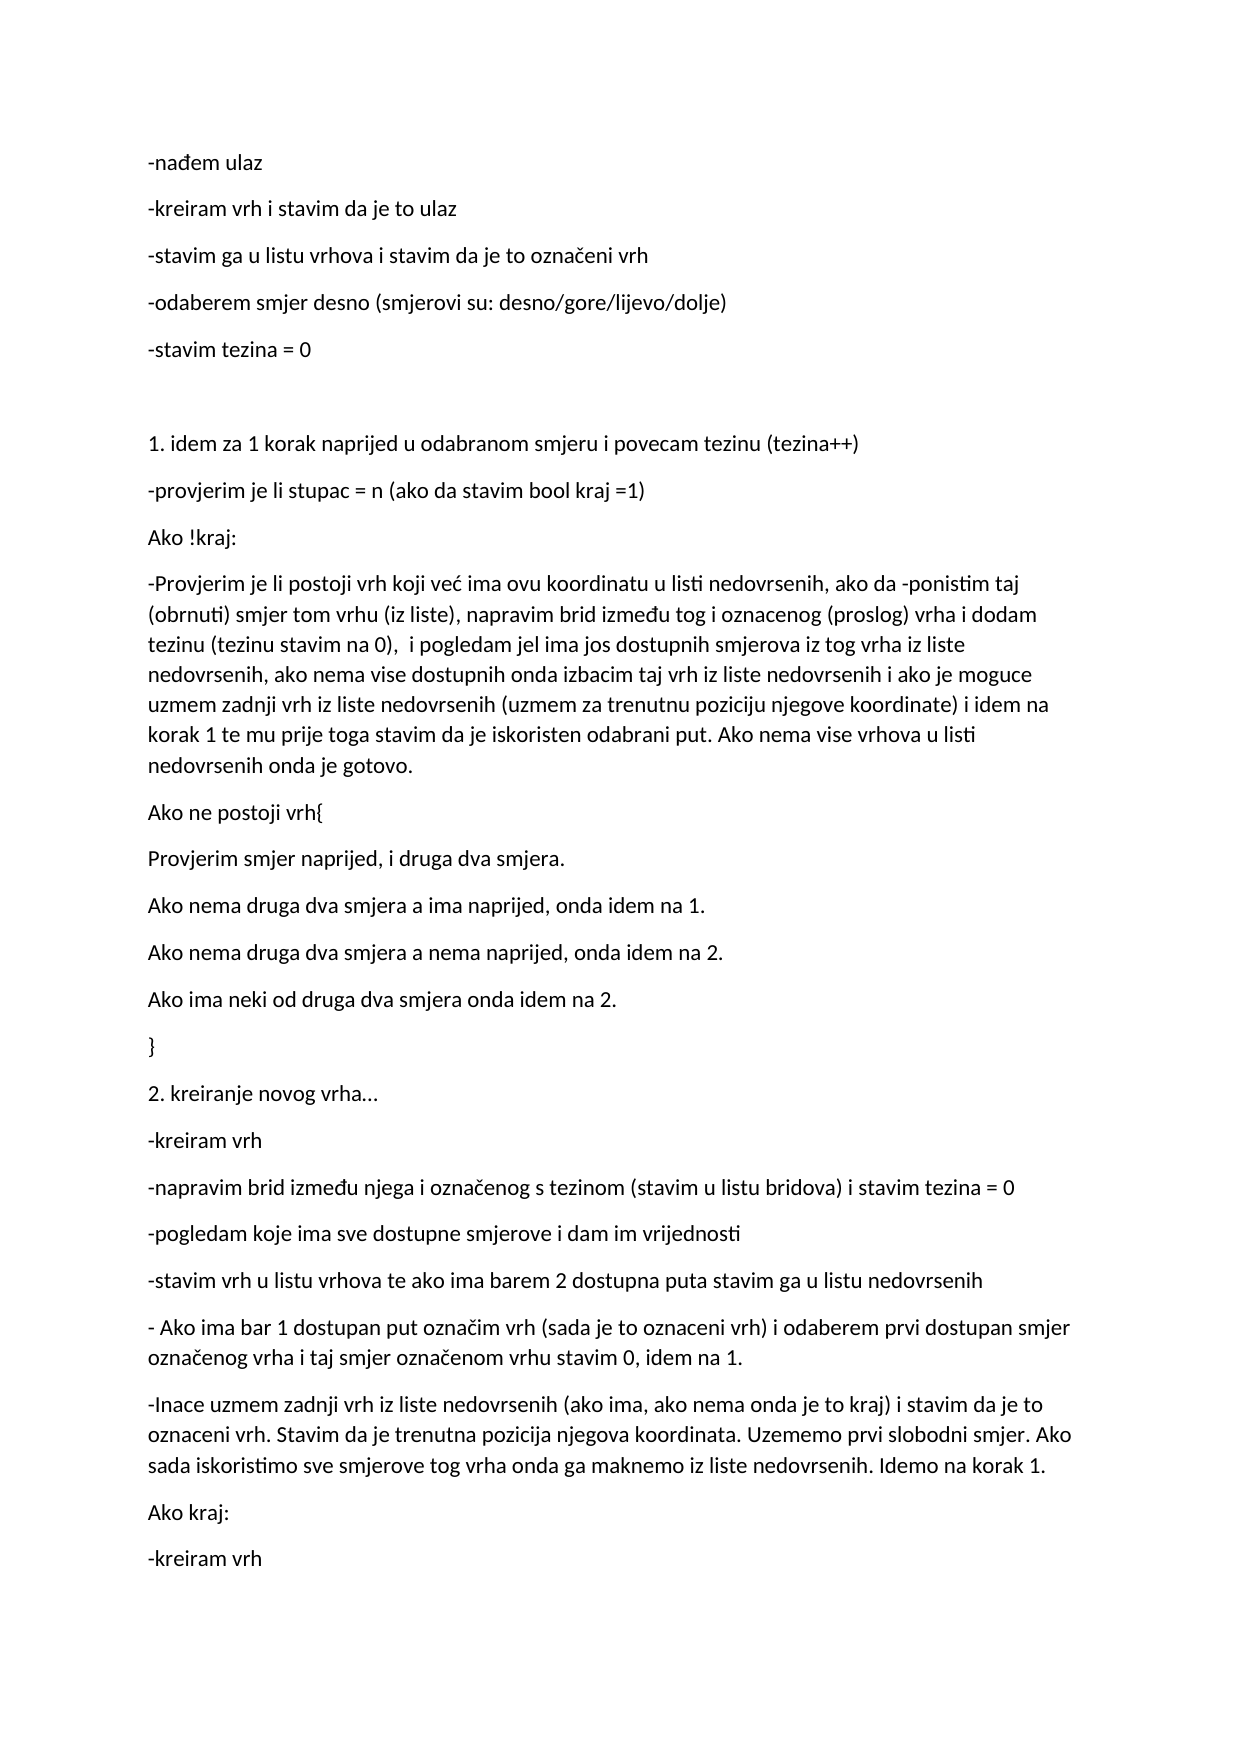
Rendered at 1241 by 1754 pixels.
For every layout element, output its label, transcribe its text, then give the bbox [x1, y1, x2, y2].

text Ako !kraj: [148, 523, 1093, 551]
text Provjerim smjer naprijed, i druga dva smjera. [148, 844, 1093, 872]
text -stavim tezina = 0 [148, 335, 1093, 363]
text - Ako ima bar 1 dostupan put označim vrh (sada je to oznaceni vrh) i odaberem prvi dostupan smjer označenog vrha i taj smjer označenom vrhu stavim 0, idem na 1. [148, 1313, 1093, 1371]
text } [148, 1032, 1093, 1060]
text Ako ima neki od druga dva smjera onda idem na 2. [148, 985, 1093, 1013]
text -Provjerim je li postoji vrh koji već ima ovu koordinatu u listi nedovrsenih, ako da -ponistim taj (obrnuti) smjer tom vrhu (iz liste), napravim brid između tog i oznacenog (proslog) vrha i dodam tezinu (tezinu stavim na 0), i pogledam jel ima jos dostupnih smjerova iz tog vrha iz liste nedovrsenih, ako nema vise dostupnih onda izbacim taj vrh iz liste nedovrsenih i ako je moguce uzmem zadnji vrh iz liste nedovrsenih (uzmem za trenutnu poziciju njegove koordinate) i idem na korak 1 te mu prije toga stavim da je iskoristen odabrani put. Ako nema vise vrhova u listi nedovrsenih onda je gotovo. [148, 569, 1093, 779]
text 1. idem za 1 korak naprijed u odabranom smjeru i povecam tezinu (tezina++) [148, 429, 1093, 457]
text -stavim vrh u listu vrhova te ako ima barem 2 dostupna puta stavim ga u listu nedovrsenih [148, 1266, 1093, 1294]
text Ako nema druga dva smjera a nema naprijed, onda idem na 2. [148, 938, 1093, 966]
text -pogledam koje ima sve dostupne smjerove i dam im vrijednosti [148, 1219, 1093, 1247]
text -provjerim je li stupac = n (ako da stavim bool kraj =1) [148, 476, 1093, 504]
text Ako kraj: [148, 1498, 1093, 1526]
text -stavim ga u listu vrhova i stavim da je to označeni vrh [148, 241, 1093, 269]
text -kreiram vrh [148, 1126, 1093, 1154]
text -kreiram vrh [148, 1544, 1093, 1572]
text Ako ne postoji vrh{ [148, 798, 1093, 826]
text -Inace uzmem zadnji vrh iz liste nedovrsenih (ako ima, ako nema onda je to kraj) i stavim da je to oznaceni vrh. Stavim da je trenutna pozicija njegova koordinata. Uzememo prvi slobodni smjer. Ako sada iskoristimo sve smjerove tog vrha onda ga maknemo iz liste nedovrsenih. Idemo na korak 1. [148, 1390, 1093, 1479]
text -nađem ulaz [148, 148, 1093, 176]
text Ako nema druga dva smjera a ima naprijed, onda idem na 1. [148, 891, 1093, 919]
text -kreiram vrh i stavim da je to ulaz [148, 194, 1093, 222]
text -napravim brid između njega i označenog s tezinom (stavim u listu bridova) i stavim tezina = 0 [148, 1173, 1093, 1201]
text -odaberem smjer desno (smjerovi su: desno/gore/lijevo/dolje) [148, 288, 1093, 316]
text 2. kreiranje novog vrha… [148, 1079, 1093, 1107]
